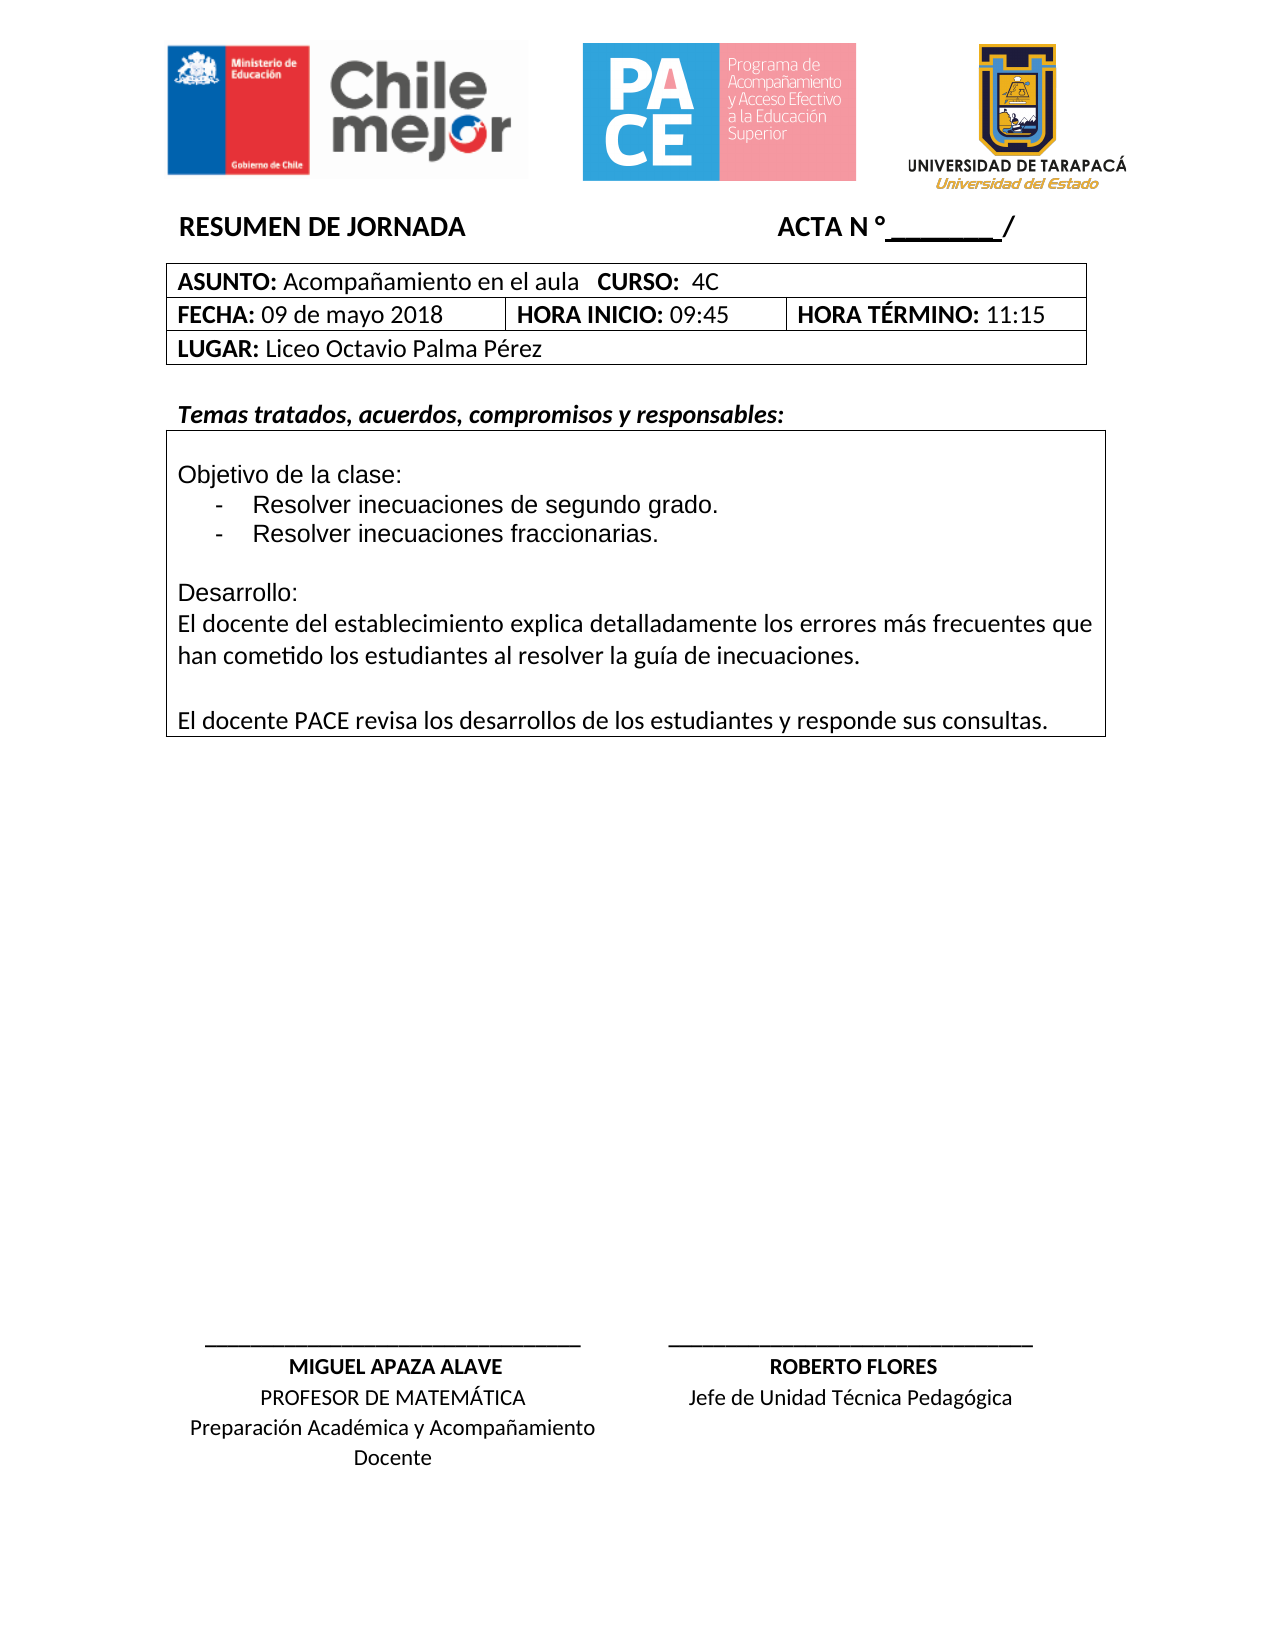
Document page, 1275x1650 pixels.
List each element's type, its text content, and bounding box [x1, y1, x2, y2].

table_cell LUGAR: Liceo Octavio Palma Pérez [167, 331, 1086, 364]
table_cell HORA TÉRMINO: 11:15 [787, 298, 1086, 330]
text Temas tratados, acuerdos, compromisos y responsables: [177, 398, 1098, 429]
table_header ASUNTO: Acompañamiento en el aula CURSO: 4C [167, 264, 1086, 297]
picture [582, 43, 857, 181]
text RESUMEN DE JORNADA ACTA N° _______ / [179, 208, 1098, 244]
picture [908, 44, 1127, 192]
table_header Objetivo de la clase: Resolver inecuaciones de segundo grado. Resolver inecuaciones fraccionarias. Desarrollo: El docente del establecimiento explica detalladamente los errores más frecuentes que han cometido los estudiantes al resolver la guía de inecuaciones. El docente PACE revisa los desarrollos de los estudiantes y responde sus consultas. [167, 431, 1105, 736]
picture [164, 40, 529, 179]
table_cell FECHA: 09 de mayo 2018 [167, 298, 505, 330]
table_cell HORA INICIO: 09:45 [506, 298, 786, 330]
